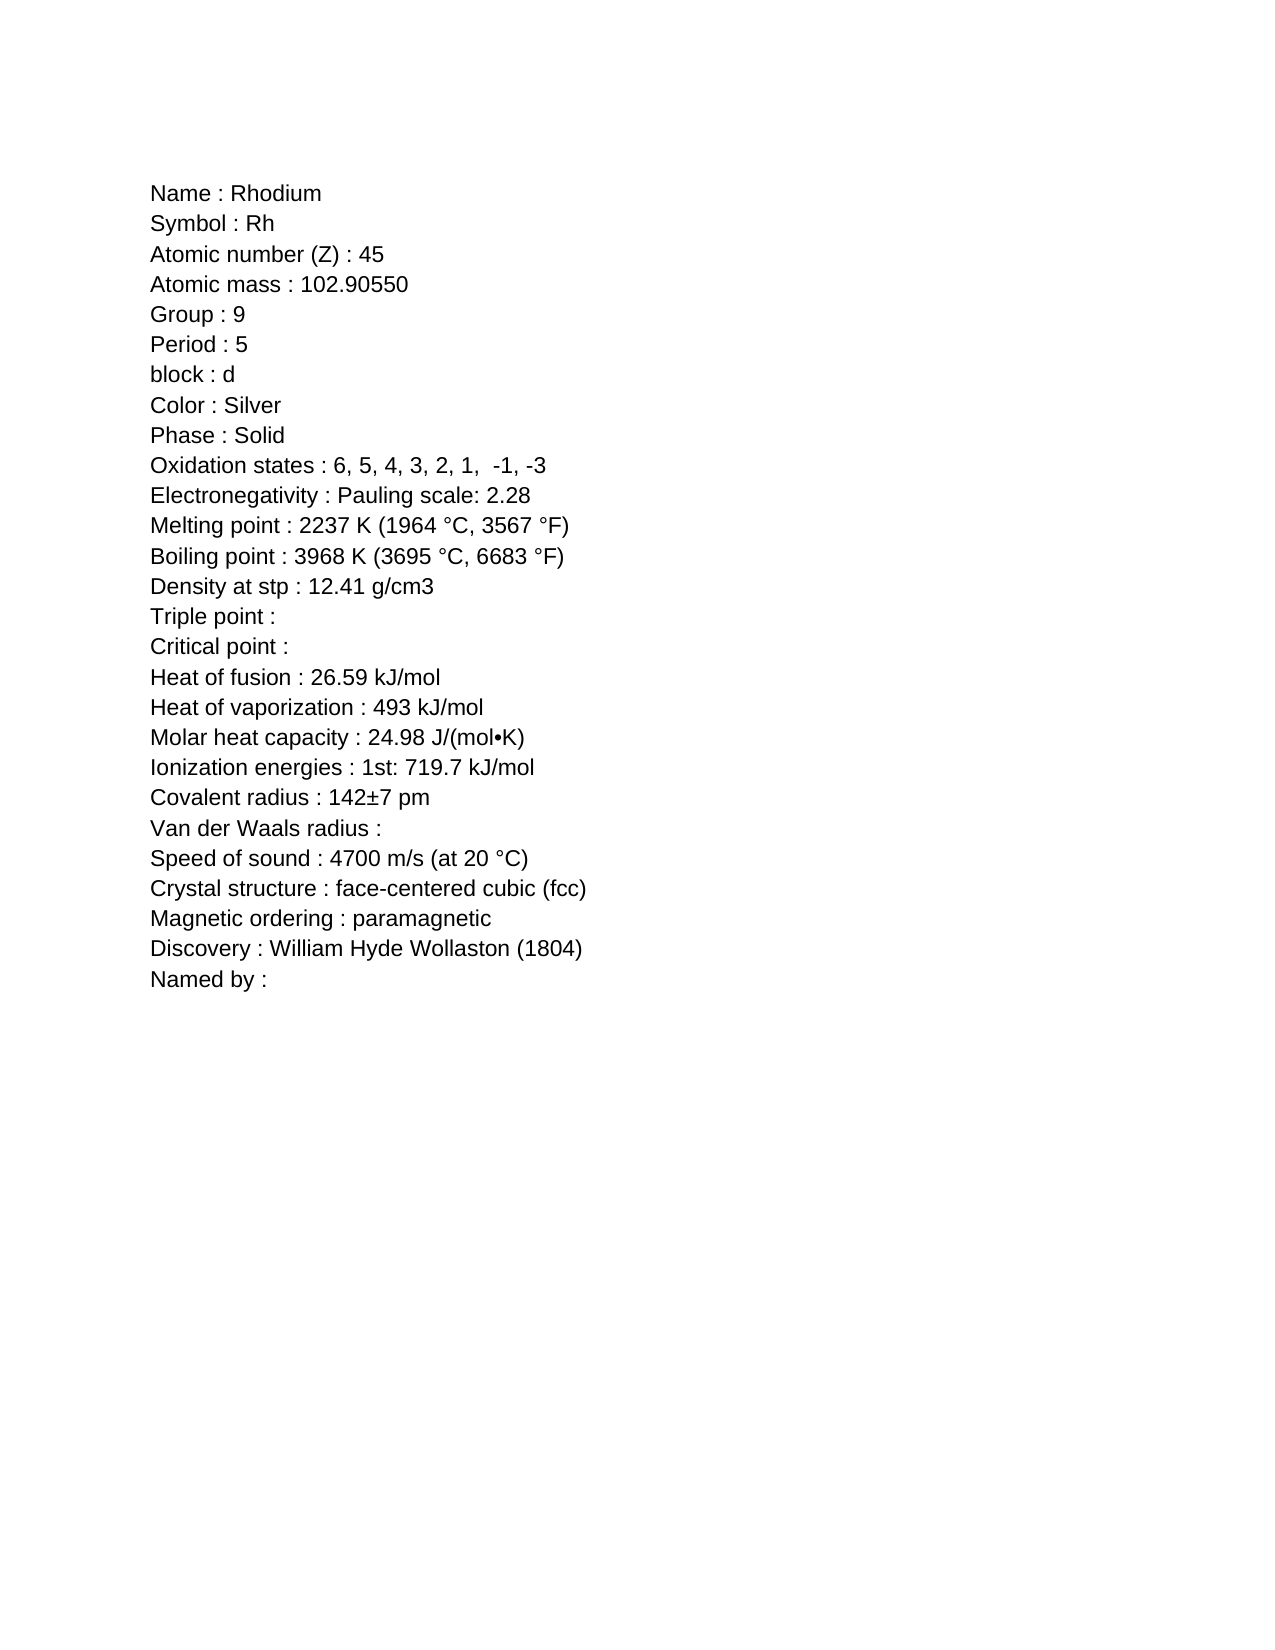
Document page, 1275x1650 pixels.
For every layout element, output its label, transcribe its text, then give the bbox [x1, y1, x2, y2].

text Density at stp : 12.41 g/cm3 [150, 573, 1125, 599]
text Oxidation states : 6, 5, 4, 3, 2, 1, -1, -3 [150, 452, 1125, 478]
text Heat of fusion : 26.59 kJ/mol [150, 663, 1125, 690]
text block : d [150, 361, 1125, 388]
text Magnetic ordering : paramagnetic [150, 905, 1125, 932]
text Ionization energies : 1st: 719.7 kJ/mol [150, 754, 1125, 781]
text Electronegativity : Pauling scale: 2.28 [150, 482, 1125, 509]
text Heat of vaporization : 493 kJ/mol [150, 694, 1125, 720]
text Van der Waals radius : [150, 814, 1125, 841]
text Symbol : Rh [150, 210, 1125, 237]
text Melting point : 2237 K (1964 °C, 3567 °F) [150, 512, 1125, 539]
text Group : 9 [150, 301, 1125, 327]
text Boiling point : 3968 K (3695 °C, 6683 °F) [150, 543, 1125, 569]
text Critical point : [150, 633, 1125, 660]
text Covalent radius : 142±7 pm [150, 784, 1125, 811]
text Molar heat capacity : 24.98 J/(mol•K) [150, 724, 1125, 750]
text Triple point : [150, 603, 1125, 629]
text Phase : Solid [150, 422, 1125, 448]
text Name : Rhodium [150, 180, 1125, 207]
text Named by : [150, 966, 1125, 992]
text Speed of sound : 4700 m/s (at 20 °C) [150, 845, 1125, 871]
text Discovery : William Hyde Wollaston (1804) [150, 935, 1125, 962]
text Atomic mass : 102.90550 [150, 271, 1125, 297]
text Atomic number (Z) : 45 [150, 241, 1125, 267]
text Period : 5 [150, 331, 1125, 358]
text Color : Silver [150, 392, 1125, 418]
text Crystal structure : face-centered cubic (fcc) [150, 875, 1125, 901]
